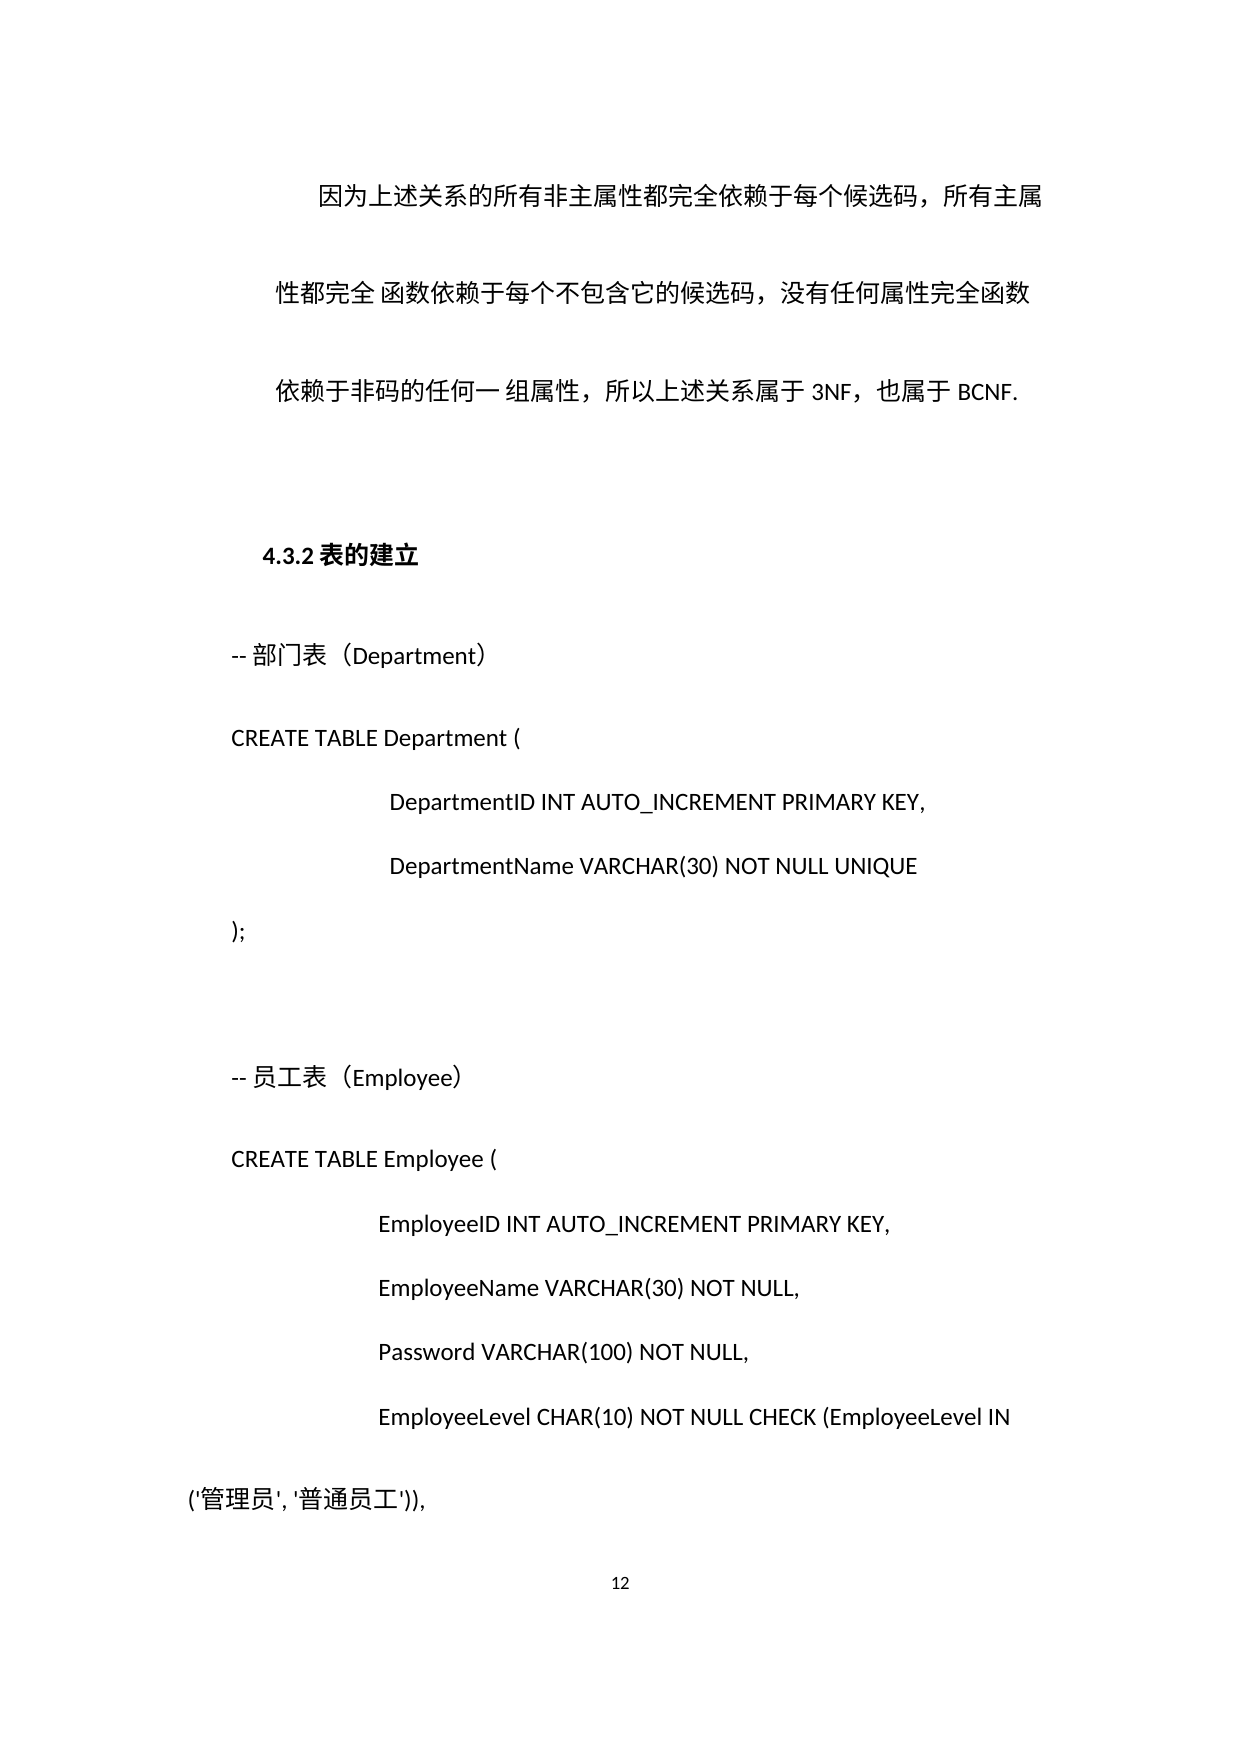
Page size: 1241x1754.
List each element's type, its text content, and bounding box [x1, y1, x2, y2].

list DepartmentID INT AUTO_INCREMENT PRIMARY KEY, [187, 785, 1053, 818]
list EmployeeID INT AUTO_INCREMENT PRIMARY KEY, [187, 1207, 1053, 1239]
list EmployeeLevel CHAR(10) NOT NULL CHECK (EmployeeLevel IN ('管理员', '普通员工')), [187, 1400, 1053, 1530]
text 因为上述关系的所有非主属性都完全依赖于每个候选码，所有主属性都完全 函数依赖于每个不包含它的候选码，没有任何属性完全函数依赖于非码的任何一 组属性，所以上述关系属于 3NF，也属于 BCNF. [275, 162, 1053, 422]
text 4.3.2 表的建立 [262, 521, 1053, 586]
list Password VARCHAR(100) NOT NULL, [187, 1336, 1053, 1368]
list EmployeeName VARCHAR(30) NOT NULL, [187, 1271, 1053, 1304]
list DepartmentName VARCHAR(30) NOT NULL UNIQUE [187, 849, 1053, 882]
list CREATE TABLE Employee ( [187, 1142, 1053, 1175]
list ); [187, 914, 1053, 946]
list -- 员工表（Employee） [187, 1043, 1053, 1108]
list CREATE TABLE Department ( [187, 721, 1053, 753]
list -- 部门表（Department） [187, 621, 1053, 686]
